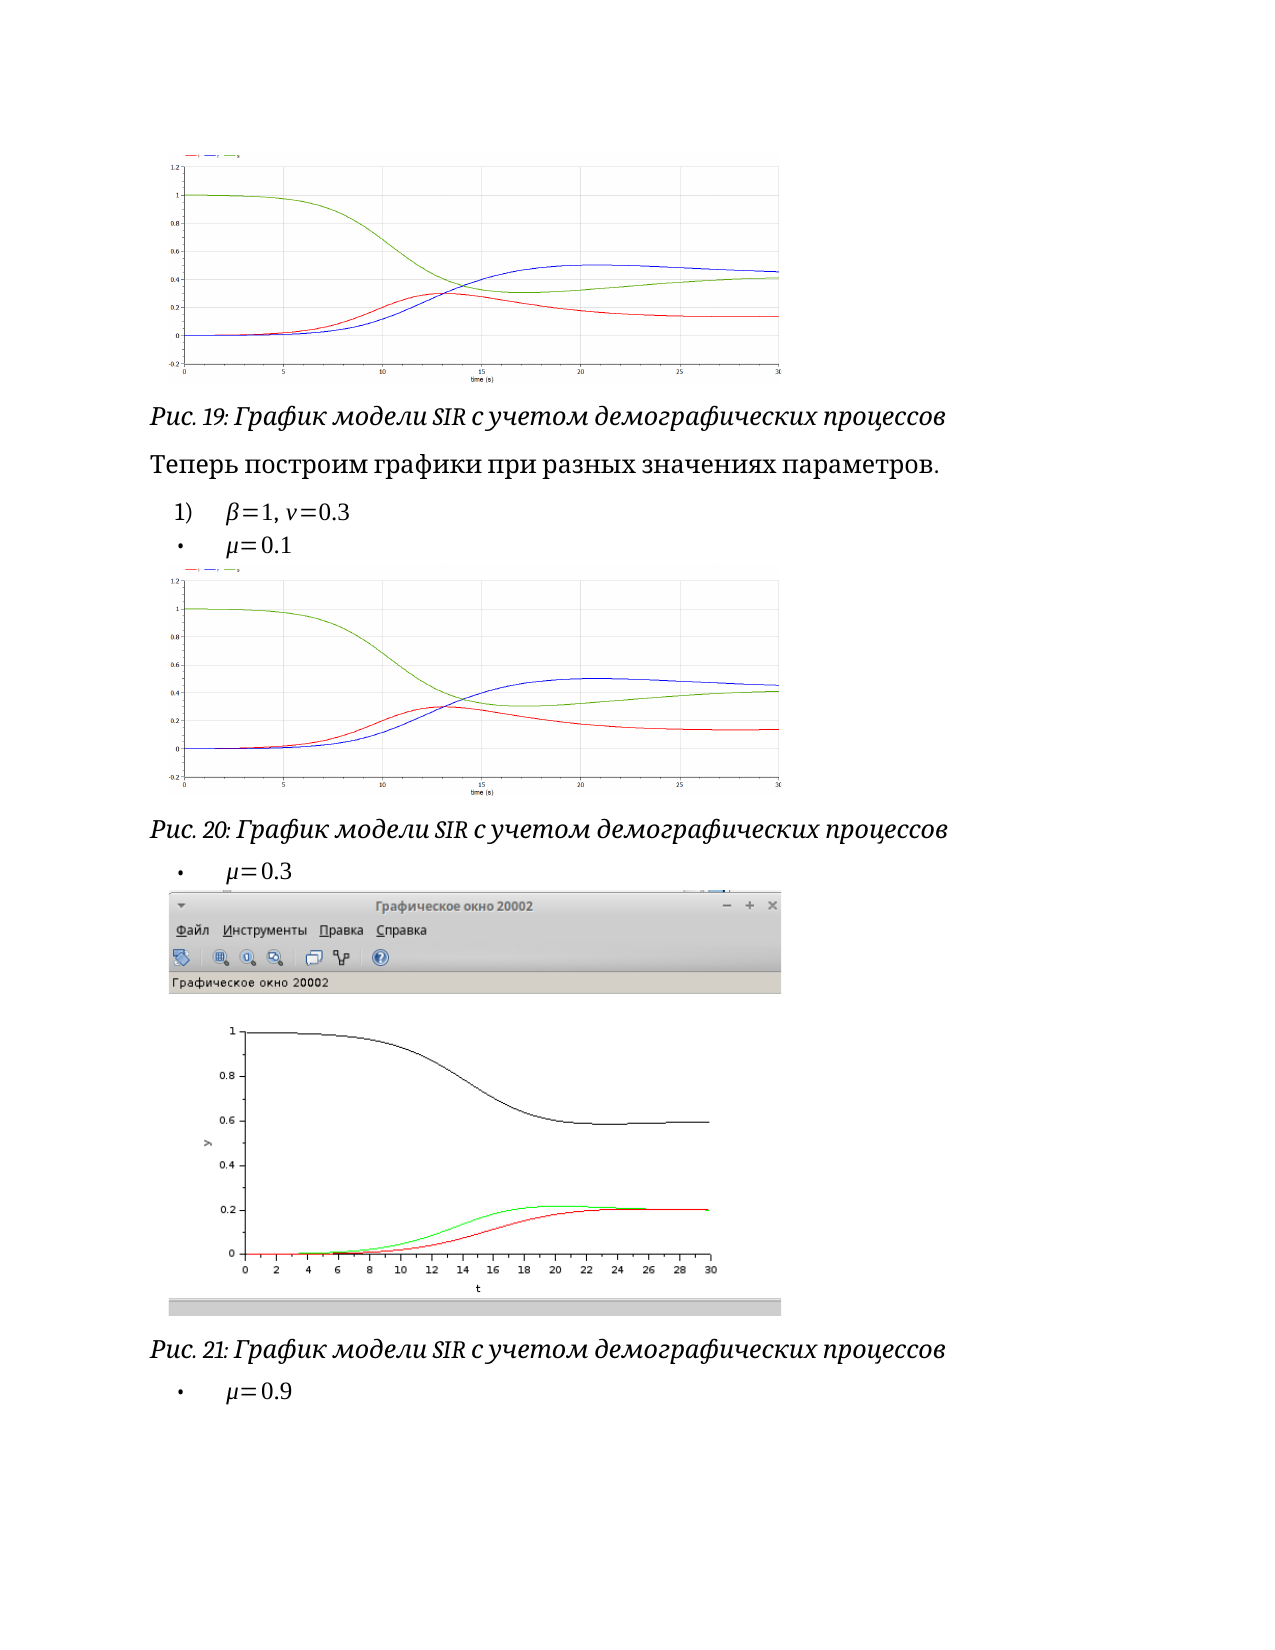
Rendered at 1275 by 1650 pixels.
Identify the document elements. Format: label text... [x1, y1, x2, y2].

text Рис. 20: График модели SIR с учетом демографических процессов [150, 816, 1125, 845]
picture [168, 890, 782, 1316]
picture [168, 563, 782, 796]
text Теперь построим графики при разных значениях параметров. [150, 451, 1125, 479]
list , [175, 498, 1125, 527]
picture [168, 150, 782, 383]
text Рис. 19: График модели SIR с учетом демографических процессов [150, 403, 1125, 432]
text Рис. 21: График модели SIR с учетом демографических процессов [150, 1336, 1125, 1365]
